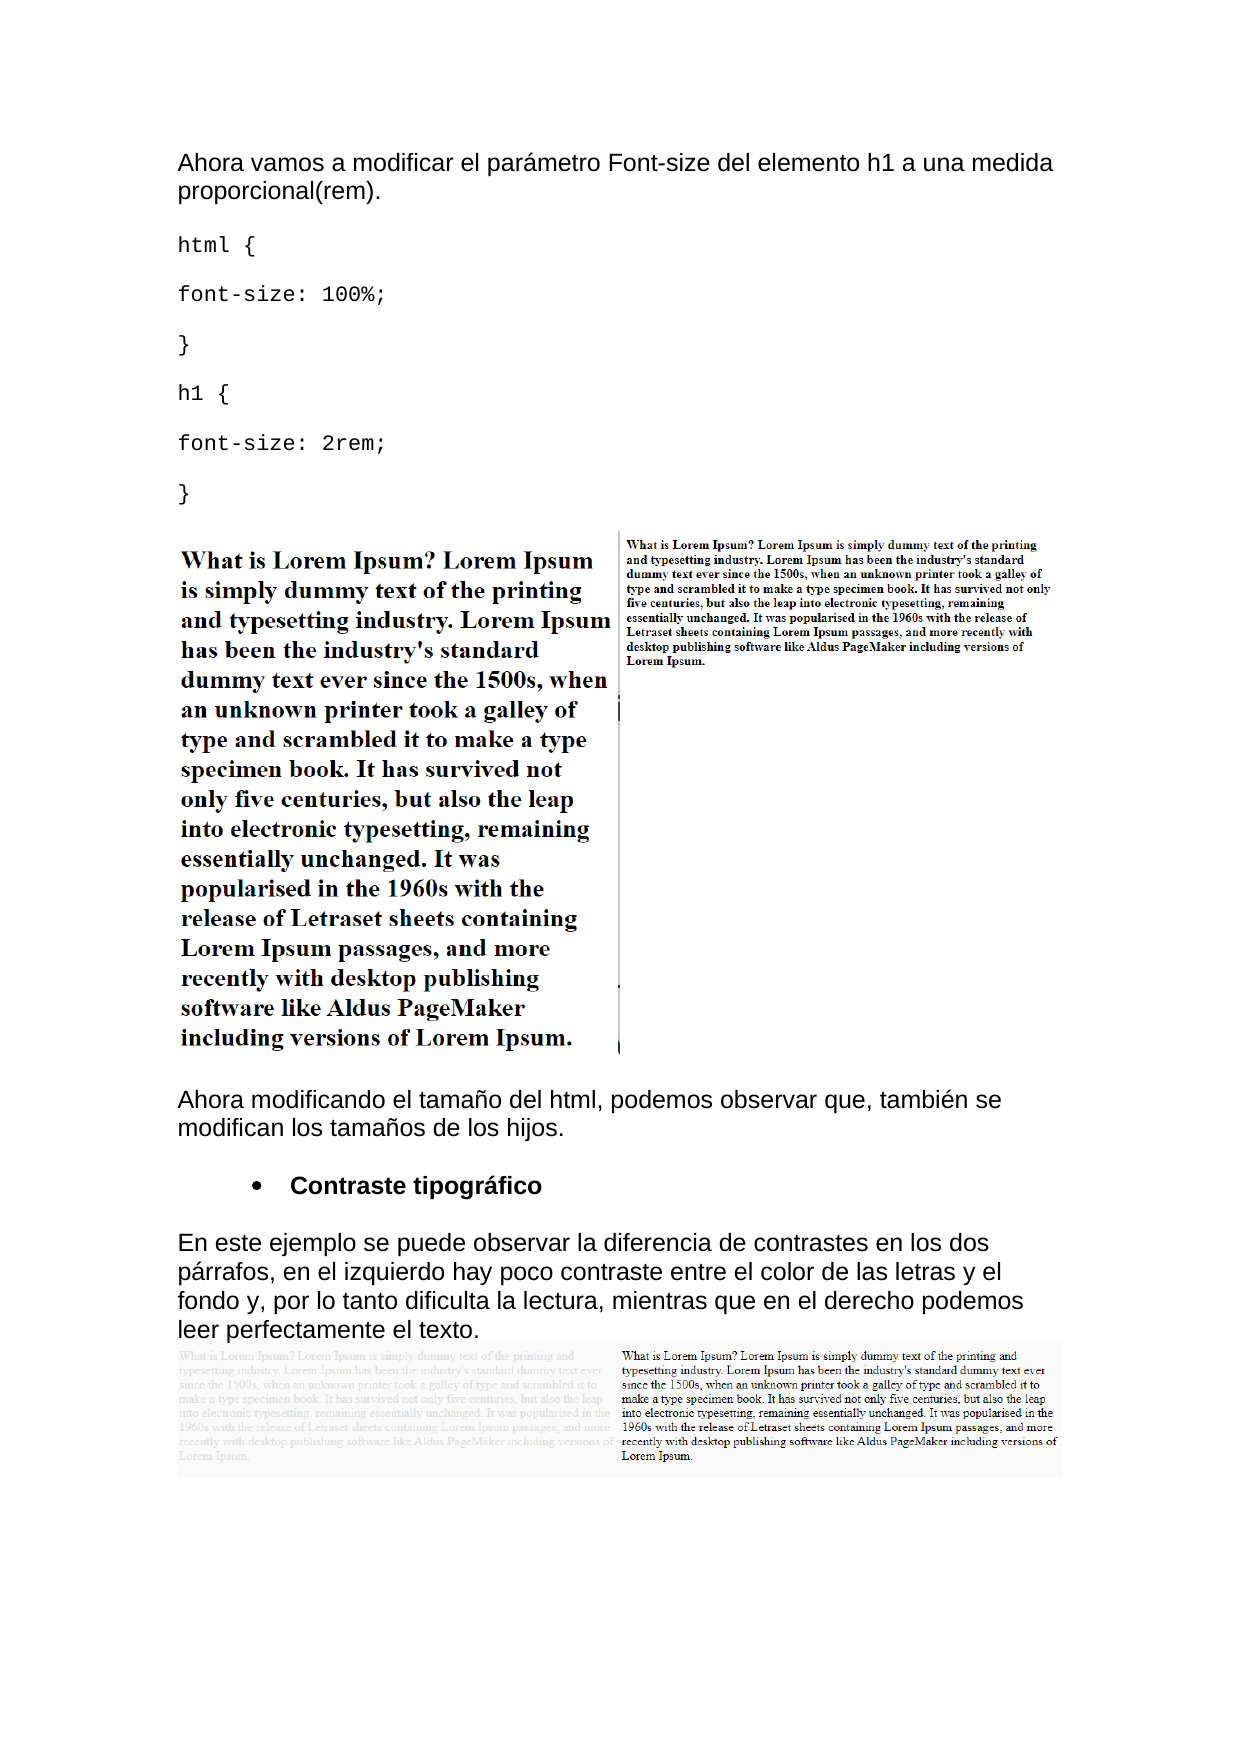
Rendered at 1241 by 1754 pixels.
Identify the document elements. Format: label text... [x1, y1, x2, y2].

text Ahora modificando el tamaño del html, podemos observar que, también se modifican los tamaños de los hijos. [177, 1084, 1063, 1142]
text font-size: 100%; [177, 283, 1063, 308]
text En este ejemplo se puede observar la diferencia de contrastes en los dos párrafos, en el izquierdo hay poco contraste entre el color de las letras y el fondo y, por lo tanto dificulta la lectura, mientras que en el derecho podemos leer perfectamente el texto. [177, 1228, 1063, 1343]
text Ahora vamos a modificar el parámetro Font-size del elemento h1 a una medida proporcional(rem). [177, 148, 1063, 205]
text h1 { [177, 383, 1063, 407]
text font-size: 2rem; [177, 432, 1063, 457]
picture [177, 1343, 1063, 1479]
text } [177, 333, 1063, 358]
text } [177, 482, 1063, 507]
list Contraste tipográfico [252, 1171, 1063, 1200]
text html { [177, 234, 1063, 259]
picture [177, 531, 1063, 1054]
